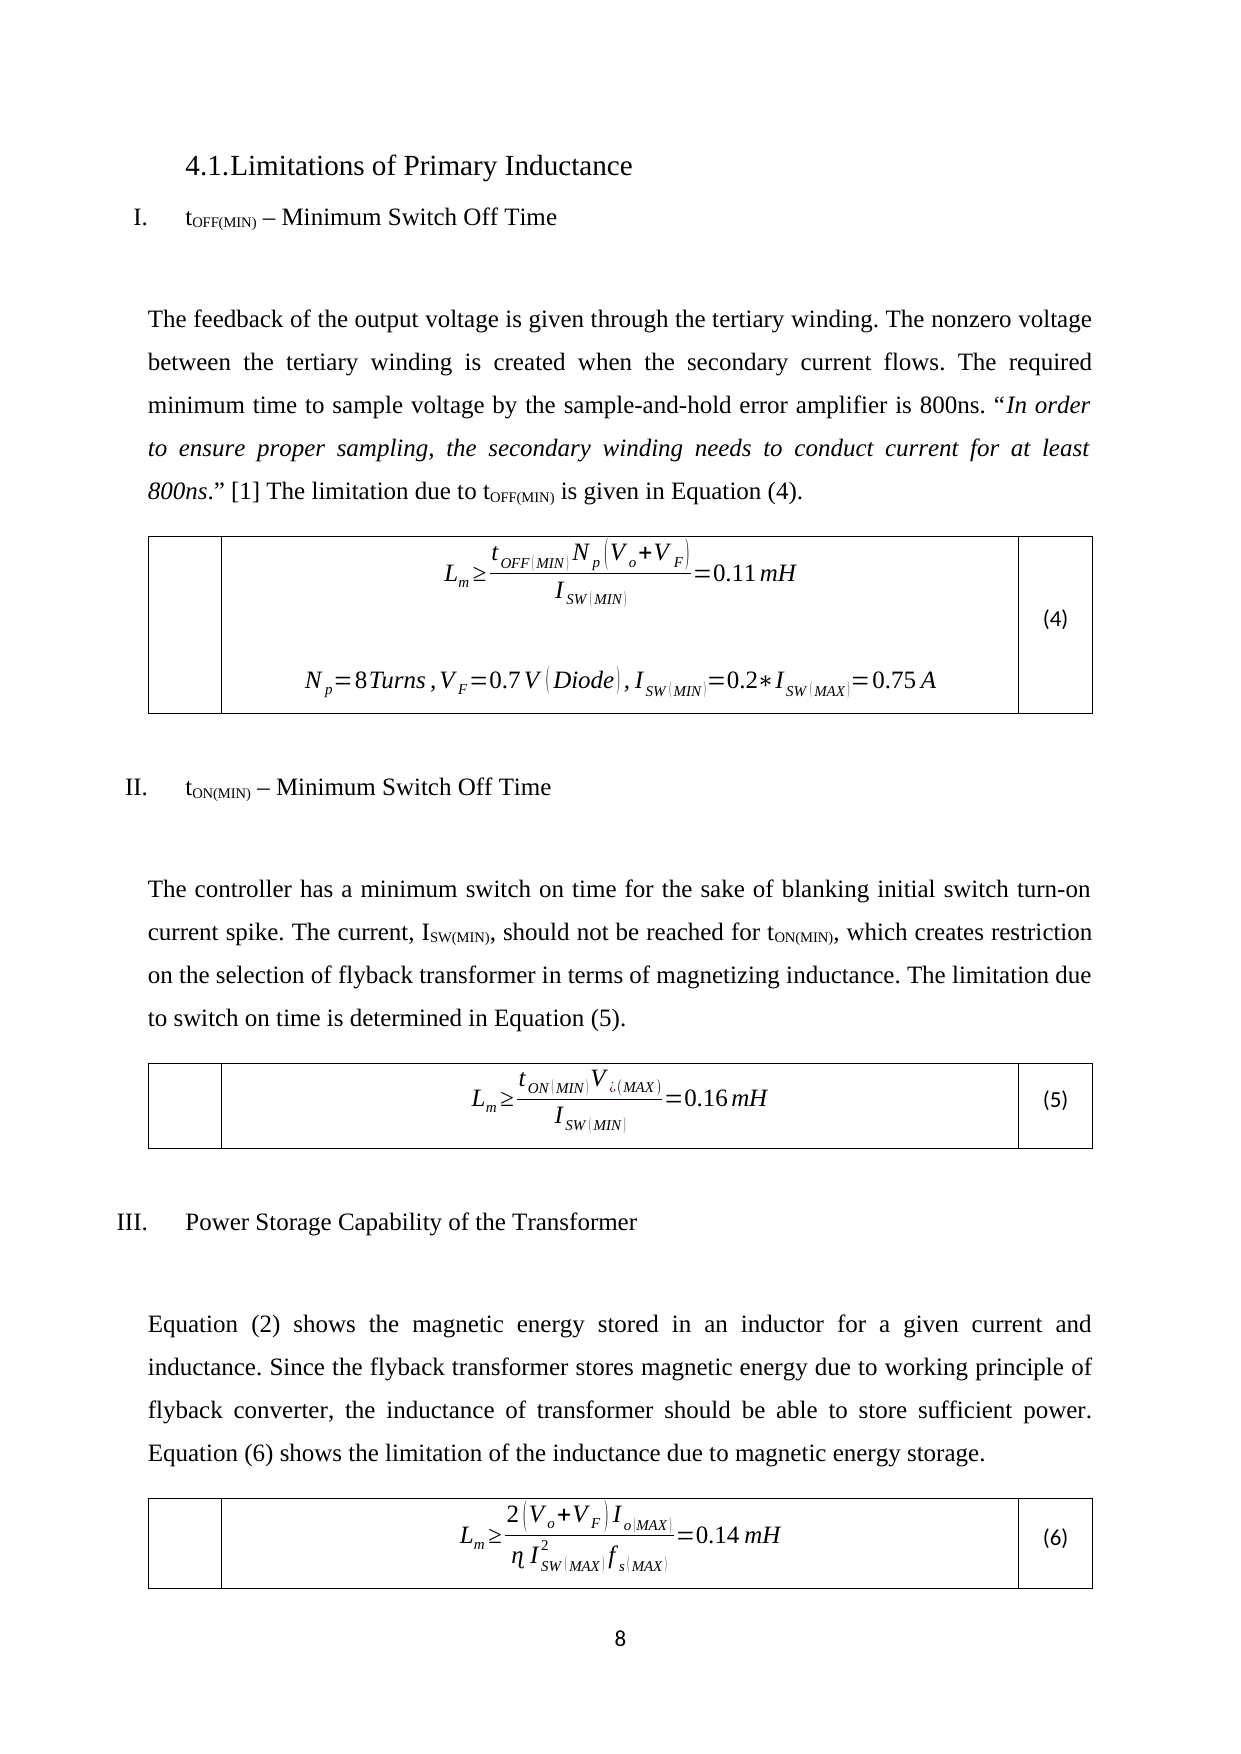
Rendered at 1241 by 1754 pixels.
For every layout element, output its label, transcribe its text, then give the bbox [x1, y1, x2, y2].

subtitle tOFF(MIN) – Minimum Switch Off Time [148, 202, 1093, 231]
subtitle Power Storage Capability of the Transformer [148, 1207, 1093, 1236]
table_header (6) [1019, 1499, 1092, 1588]
table_header [149, 1064, 221, 1147]
table_header (4) [1019, 537, 1092, 713]
table_header [149, 1499, 221, 1588]
table_header [149, 537, 221, 713]
text Equation (2) shows the magnetic energy stored in an inductor for a given current and inductance. Since the flyback transformer stores magnetic energy due to working principle of flyback converter, the inductance of transformer should be able to store sufficient power. Equation (6) shows the limitation of the inductance due to magnetic energy storage. [148, 1309, 1093, 1467]
subtitle tON(MIN) – Minimum Switch Off Time [148, 772, 1093, 801]
text The feedback of the output voltage is given through the tertiary winding. The nonzero voltage between the tertiary winding is created when the secondary current flows. The required minimum time to sample voltage by the sample-and-hold error amplifier is 800ns. “In order to ensure proper sampling, the secondary winding needs to conduct current for at least 800ns.” [1] The limitation due to tOFF(MIN) is given in Equation (4). [148, 304, 1093, 505]
subtitle Limitations of Primary Inductance [185, 148, 1093, 181]
table_header [222, 1064, 1018, 1147]
table_header (5) [1019, 1064, 1092, 1147]
table_header [222, 1499, 1018, 1588]
text The controller has a minimum switch on time for the sake of blanking initial switch turn-on current spike. The current, ISW(MIN), should not be reached for tON(MIN), which creates restriction on the selection of flyback transformer in terms of magnetizing inductance. The limitation due to switch on time is determined in Equation (5). [148, 874, 1093, 1032]
table_header [222, 537, 1018, 713]
